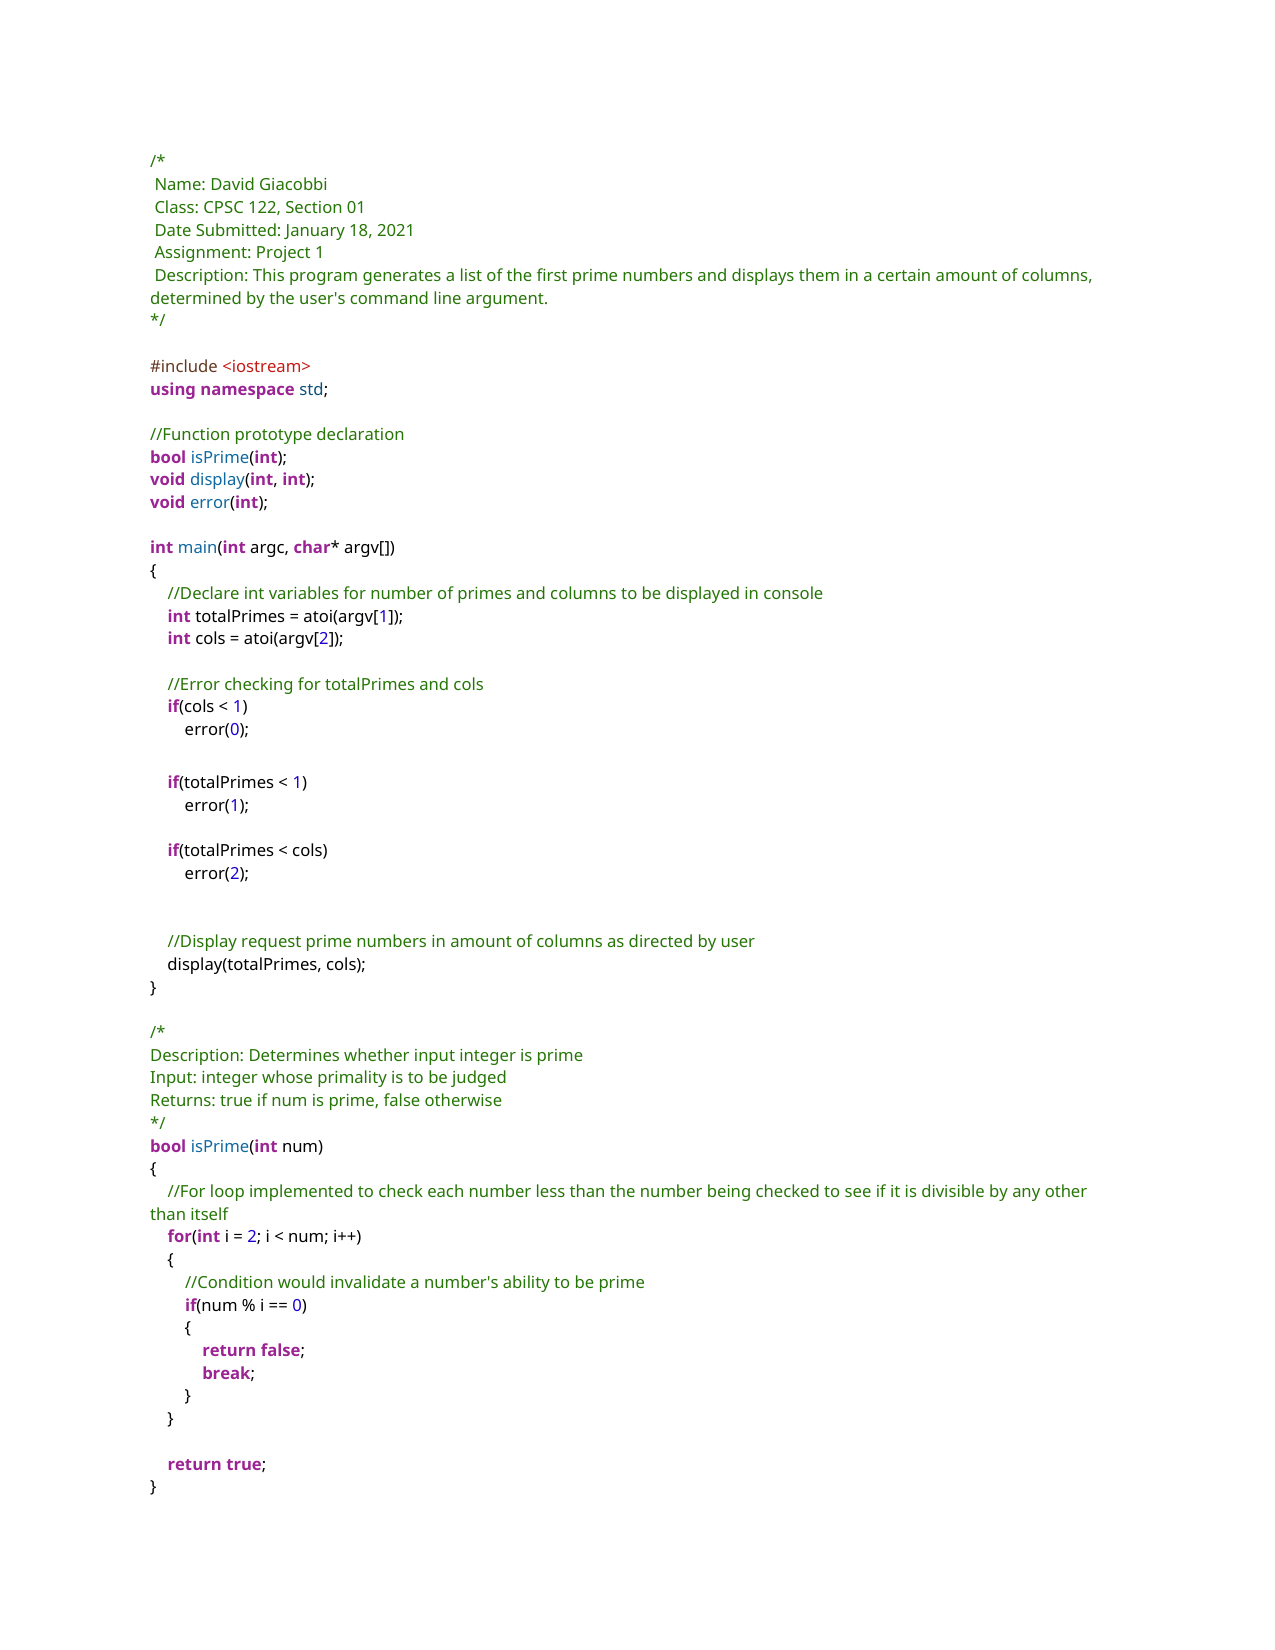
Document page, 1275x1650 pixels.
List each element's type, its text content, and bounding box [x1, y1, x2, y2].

text if(totalPrimes < cols) [150, 839, 1125, 862]
text bool isPrime(int num) [150, 1134, 1125, 1157]
text } [150, 1475, 1125, 1498]
text int main(int argc, char* argv[]) [150, 536, 1125, 559]
text /* [150, 150, 1125, 173]
text { [150, 1316, 1125, 1339]
text void error(int); [150, 491, 1125, 513]
text Assignment: Project 1 [150, 241, 1125, 263]
text //Error checking for totalPrimes and cols [150, 672, 1125, 695]
text */ [150, 1112, 1125, 1134]
text } [150, 1384, 1125, 1407]
text } [150, 1407, 1125, 1429]
text using namespace std; [150, 377, 1125, 400]
text */ [150, 309, 1125, 332]
text } [150, 975, 1125, 998]
text { [150, 1157, 1125, 1180]
text break; [150, 1361, 1125, 1384]
text Class: CPSC 122, Section 01 [150, 195, 1125, 218]
text int totalPrimes = atoi(argv[1]); [150, 604, 1125, 627]
text display(totalPrimes, cols); [150, 953, 1125, 975]
text Date Submitted: January 18, 2021 [150, 218, 1125, 241]
text Input: integer whose primality is to be judged [150, 1066, 1125, 1089]
text if(cols < 1) [150, 695, 1125, 718]
text for(int i = 2; i < num; i++) [150, 1225, 1125, 1248]
text error(2); [150, 862, 1125, 884]
text if(num % i == 0) [150, 1293, 1125, 1316]
text Description: Determines whether input integer is prime [150, 1043, 1125, 1066]
text error(1); [150, 794, 1125, 816]
text //Declare int variables for number of primes and columns to be displayed in console [150, 581, 1125, 604]
text //Display request prime numbers in amount of columns as directed by user [150, 930, 1125, 953]
text if(totalPrimes < 1) [150, 771, 1125, 794]
text //For loop implemented to check each number less than the number being checked to see if it is divisible by any other than itself [150, 1180, 1125, 1225]
text Returns: true if num is prime, false otherwise [150, 1089, 1125, 1112]
text Name: David Giacobbi [150, 173, 1125, 195]
text //Condition would invalidate a number's ability to be prime [150, 1271, 1125, 1293]
text int cols = atoi(argv[2]); [150, 627, 1125, 649]
text bool isPrime(int); [150, 445, 1125, 468]
text return false; [150, 1339, 1125, 1361]
text /* [150, 1021, 1125, 1043]
text error(0); [150, 718, 1125, 740]
text { [150, 1248, 1125, 1271]
text //Function prototype declaration [150, 422, 1125, 445]
text Description: This program generates a list of the first prime numbers and displays them in a certain amount of columns, determined by the user's command line argument. [150, 263, 1125, 309]
text void display(int, int); [150, 468, 1125, 491]
text #include <iostream> [150, 354, 1125, 377]
text { [150, 559, 1125, 581]
text return true; [150, 1452, 1125, 1475]
